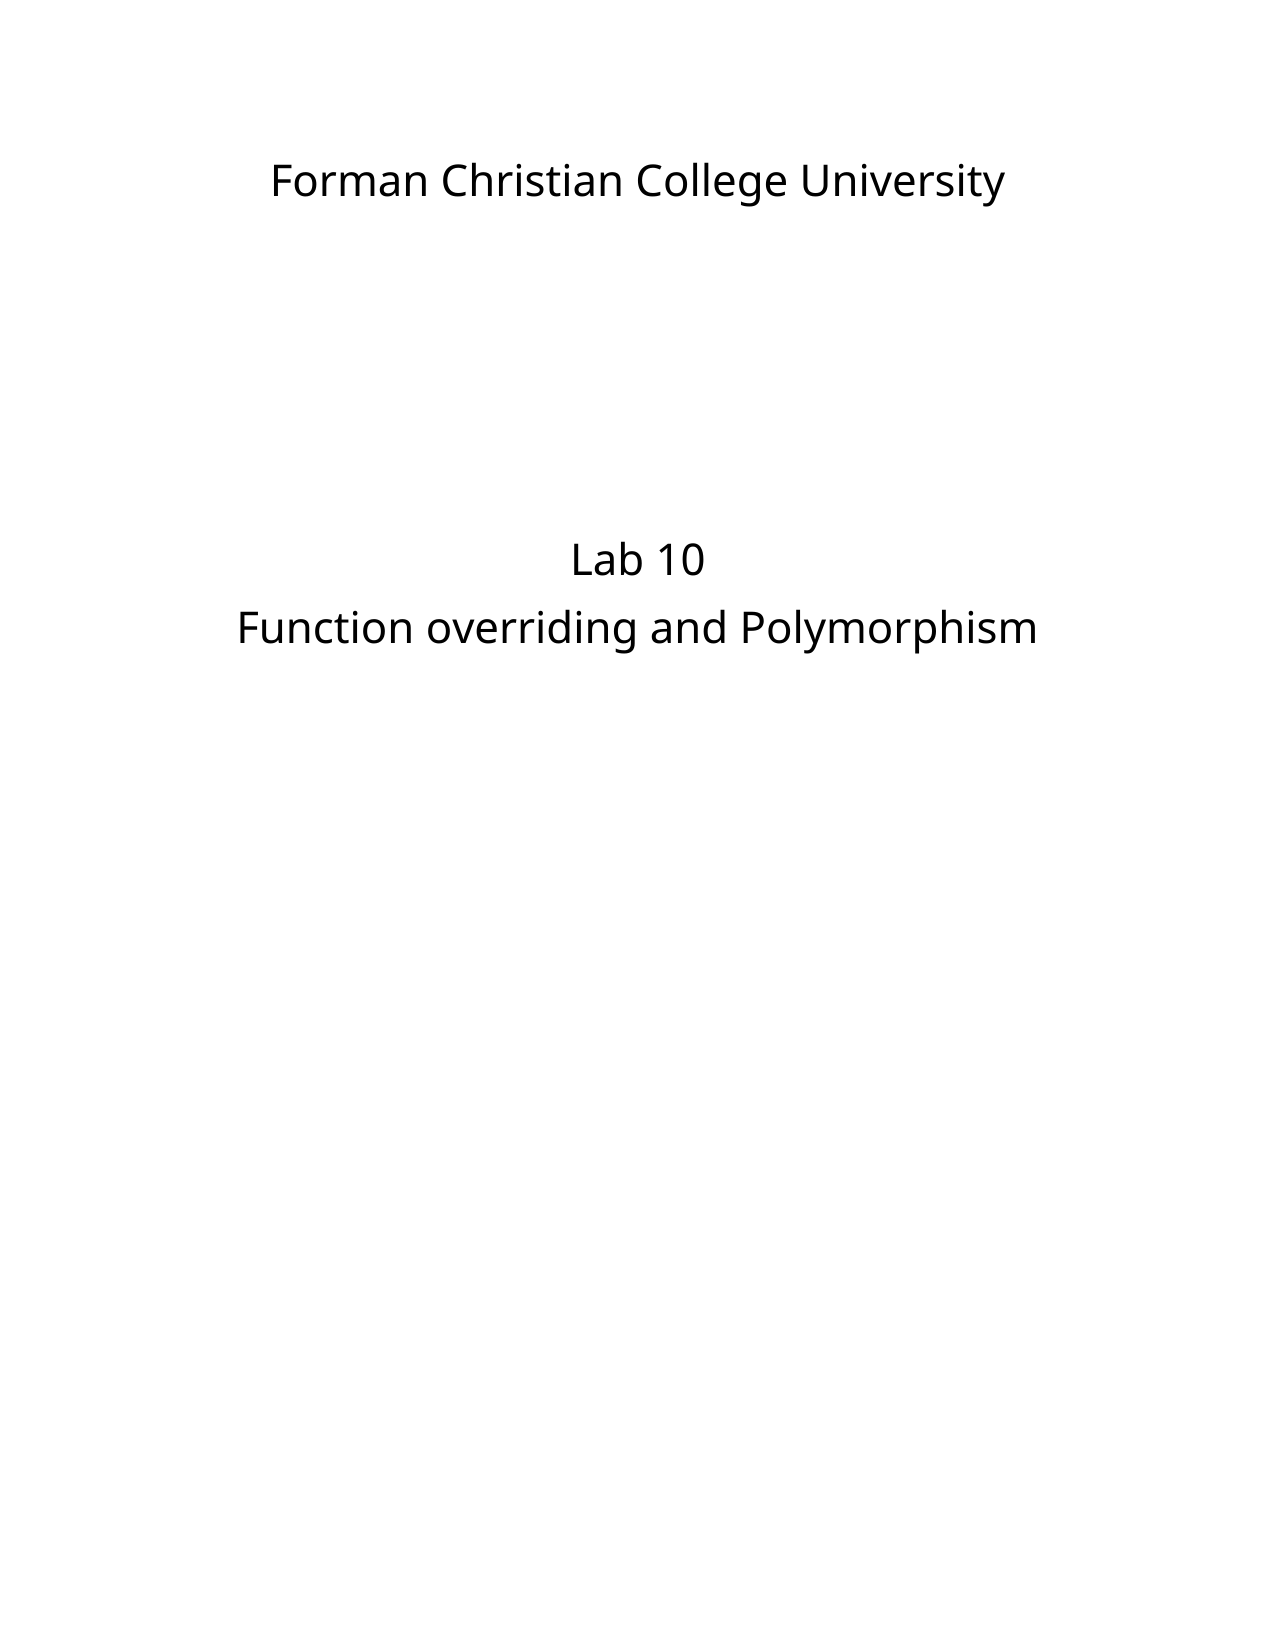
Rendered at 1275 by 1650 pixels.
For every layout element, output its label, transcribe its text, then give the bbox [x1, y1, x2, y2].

text Lab 10 [150, 528, 1125, 588]
text Function overriding and Polymorphism [150, 597, 1125, 657]
text Forman Christian College University [150, 150, 1125, 209]
